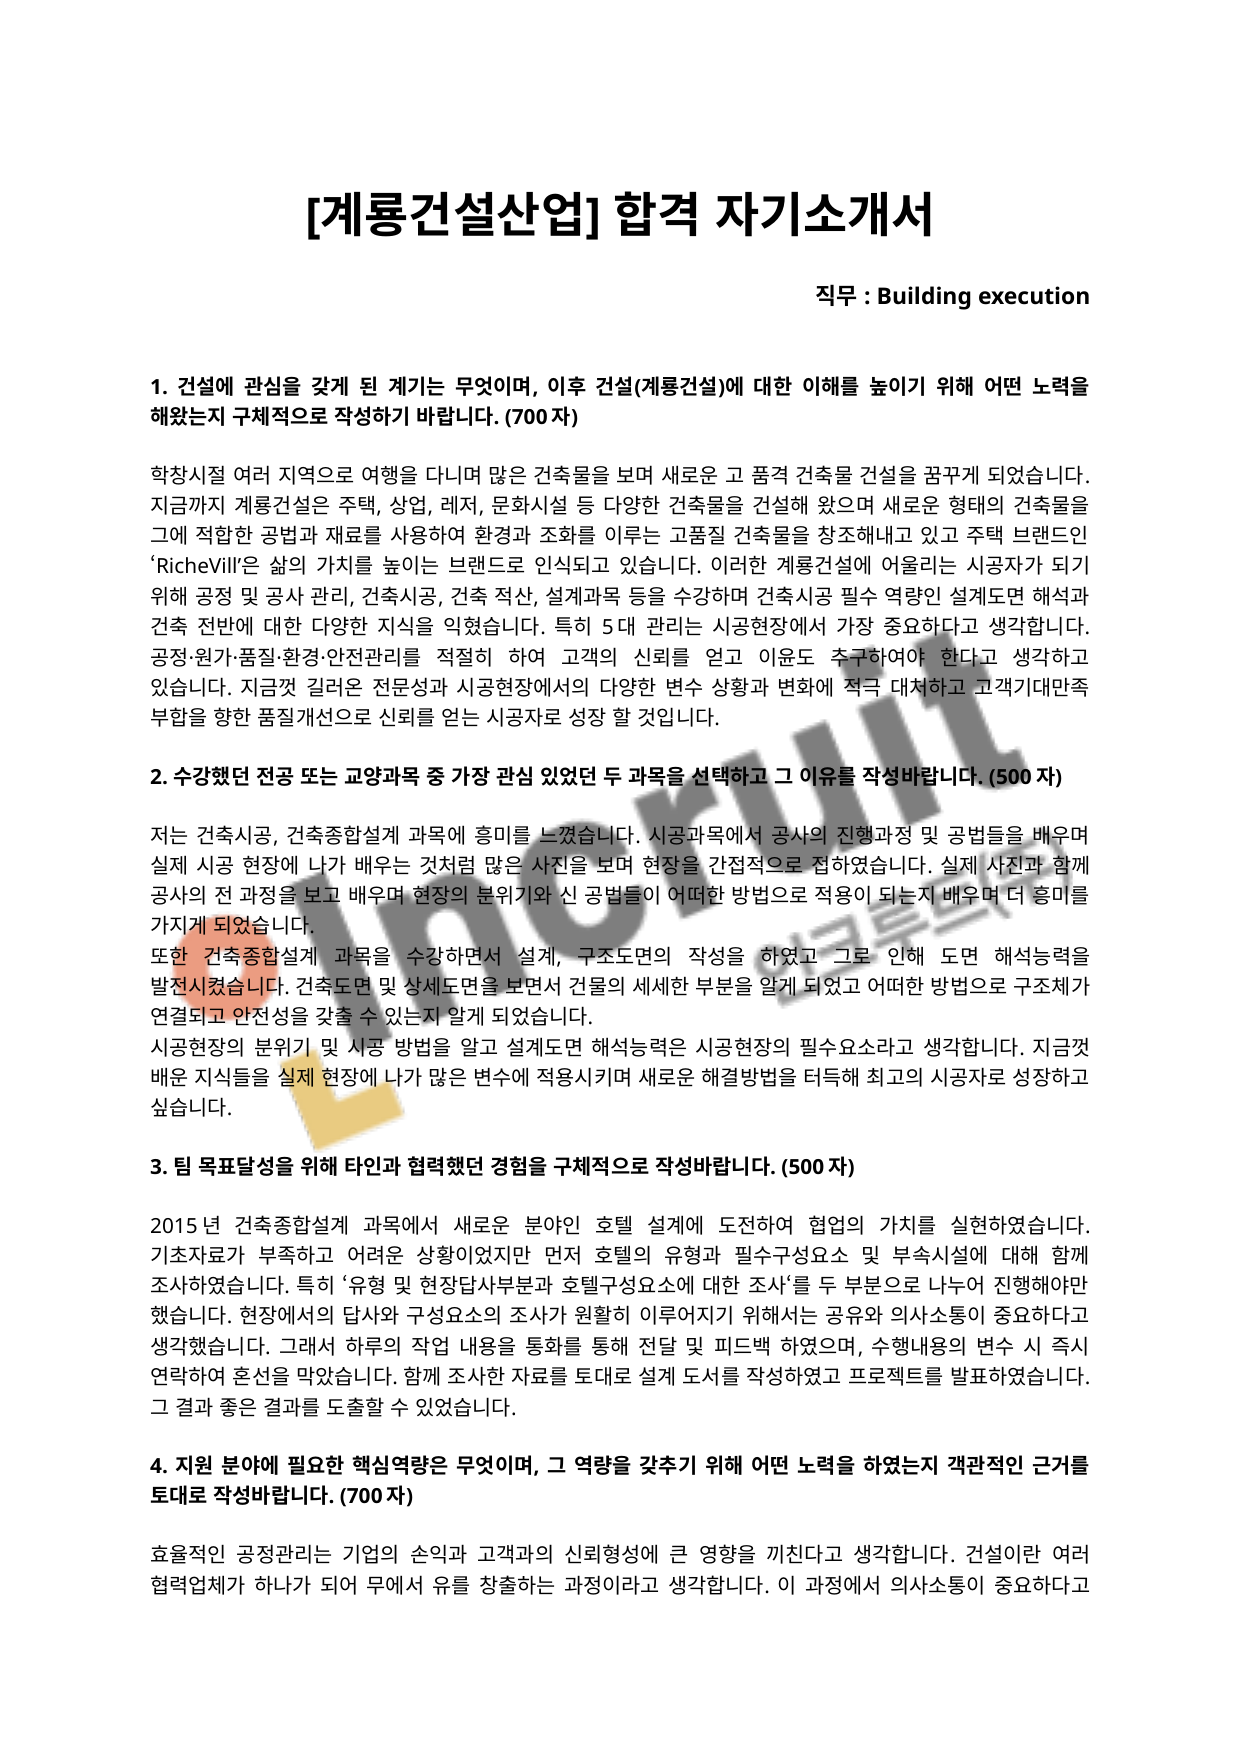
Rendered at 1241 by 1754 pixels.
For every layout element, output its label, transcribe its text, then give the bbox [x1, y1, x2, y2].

text 직무 : Building execution [150, 278, 1090, 311]
text 저는 건축시공, 건축종합설계 과목에 흥미를 느꼈습니다. 시공과목에서 공사의 진행과정 및 공법들을 배우며 실제 시공 현장에 나가 배우는 것처럼 많은 사진을 보며 현장을 간접적으로 접하였습니다. 실제 사진과 함께 공사의 전 과정을 보고 배우며 현장의 분위기와 신 공법들이 어떠한 방법으로 적용이 되는지 배우며 더 흥미를 가지게 되었습니다. [150, 819, 1090, 940]
text 2. 수강했던 전공 또는 교양과목 중 가장 관심 있었던 두 과목을 선택하고 그 이유를 작성바랍니다. (500자) [150, 760, 1090, 790]
text 2015년 건축종합설계 과목에서 새로운 분야인 호텔 설계에 도전하여 협업의 가치를 실현하였습니다. 기초자료가 부족하고 어려운 상황이었지만 먼저 호텔의 유형과 필수구성요소 및 부속시설에 대해 함께 조사하였습니다. 특히 ‘유형 및 현장답사부분과 호텔구성요소에 대한 조사‘를 두 부분으로 나누어 진행해야만 했습니다. 현장에서의 답사와 구성요소의 조사가 원활히 이루어지기 위해서는 공유와 의사소통이 중요하다고 생각했습니다. 그래서 하루의 작업 내용을 통화를 통해 전달 및 피드백 하였으며, 수행내용의 변수 시 즉시 연락하여 혼선을 막았습니다. 함께 조사한 자료를 토대로 설계 도서를 작성하였고 프로젝트를 발표하였습니다. 그 결과 좋은 결과를 도출할 수 있었습니다. [150, 1209, 1090, 1421]
text 3. 팀 목표달성을 위해 타인과 협력했던 경험을 구체적으로 작성바랍니다. (500자) [150, 1150, 1090, 1181]
text 4. 지원 분야에 필요한 핵심역량은 무엇이며, 그 역량을 갖추기 위해 어떤 노력을 하였는지 객관적인 근거를 토대로 작성바랍니다. (700자) [150, 1449, 1090, 1510]
text 시공현장의 분위기 및 시공 방법을 알고 설계도면 해석능력은 시공현장의 필수요소라고 생각합니다. 지금껏 배운 지식들을 실제 현장에 나가 많은 변수에 적용시키며 새로운 해결방법을 터득해 최고의 시공자로 성장하고 싶습니다. [150, 1031, 1090, 1122]
picture [150, 595, 1091, 1186]
text 또한 건축종합설계 과목을 수강하면서 설계, 구조도면의 작성을 하였고 그로 인해 도면 해석능력을 발전시켰습니다. 건축도면 및 상세도면을 보면서 건물의 세세한 부분을 알게 되었고 어떠한 방법으로 구조체가 연결되고 안전성을 갖출 수 있는지 알게 되었습니다. [150, 940, 1090, 1031]
text 1. 건설에 관심을 갖게 된 계기는 무엇이며, 이후 건설(계룡건설)에 대한 이해를 높이기 위해 어떤 노력을 해왔는지 구체적으로 작성하기 바랍니다. (700자) [150, 370, 1090, 431]
text [계룡건설산업] 합격 자기소개서 [150, 177, 1090, 247]
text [150, 1538, 1090, 1599]
text 학창시절 여러 지역으로 여행을 다니며 많은 건축물을 보며 새로운 고 품격 건축물 건설을 꿈꾸게 되었습니다. 지금까지 계룡건설은 주택, 상업, 레저, 문화시설 등 다양한 건축물을 건설해 왔으며 새로운 형태의 건축물을 그에 적합한 공법과 재료를 사용하여 환경과 조화를 이루는 고품질 건축물을 창조해내고 있고 주택 브랜드인 ‘RicheVill’은 삶의 가치를 높이는 브랜드로 인식되고 있습니다. 이러한 계룡건설에 어울리는 시공자가 되기 위해 공정 및 공사 관리, 건축시공, 건축 적산, 설계과목 등을 수강하며 건축시공 필수 역량인 설계도면 해석과 건축 전반에 대한 다양한 지식을 익혔습니다. 특히 5대 관리는 시공현장에서 가장 중요하다고 생각합니다. 공정·원가·품질·환경·안전관리를 적절히 하여 고객의 신뢰를 얻고 이윤도 추구하여야 한다고 생각하고 있습니다. 지금껏 길러온 전문성과 시공현장에서의 다양한 변수 상황과 변화에 적극 대처하고 고객기대만족 부합을 향한 품질개선으로 신뢰를 얻는 시공자로 성장 할 것입니다. [150, 459, 1090, 732]
